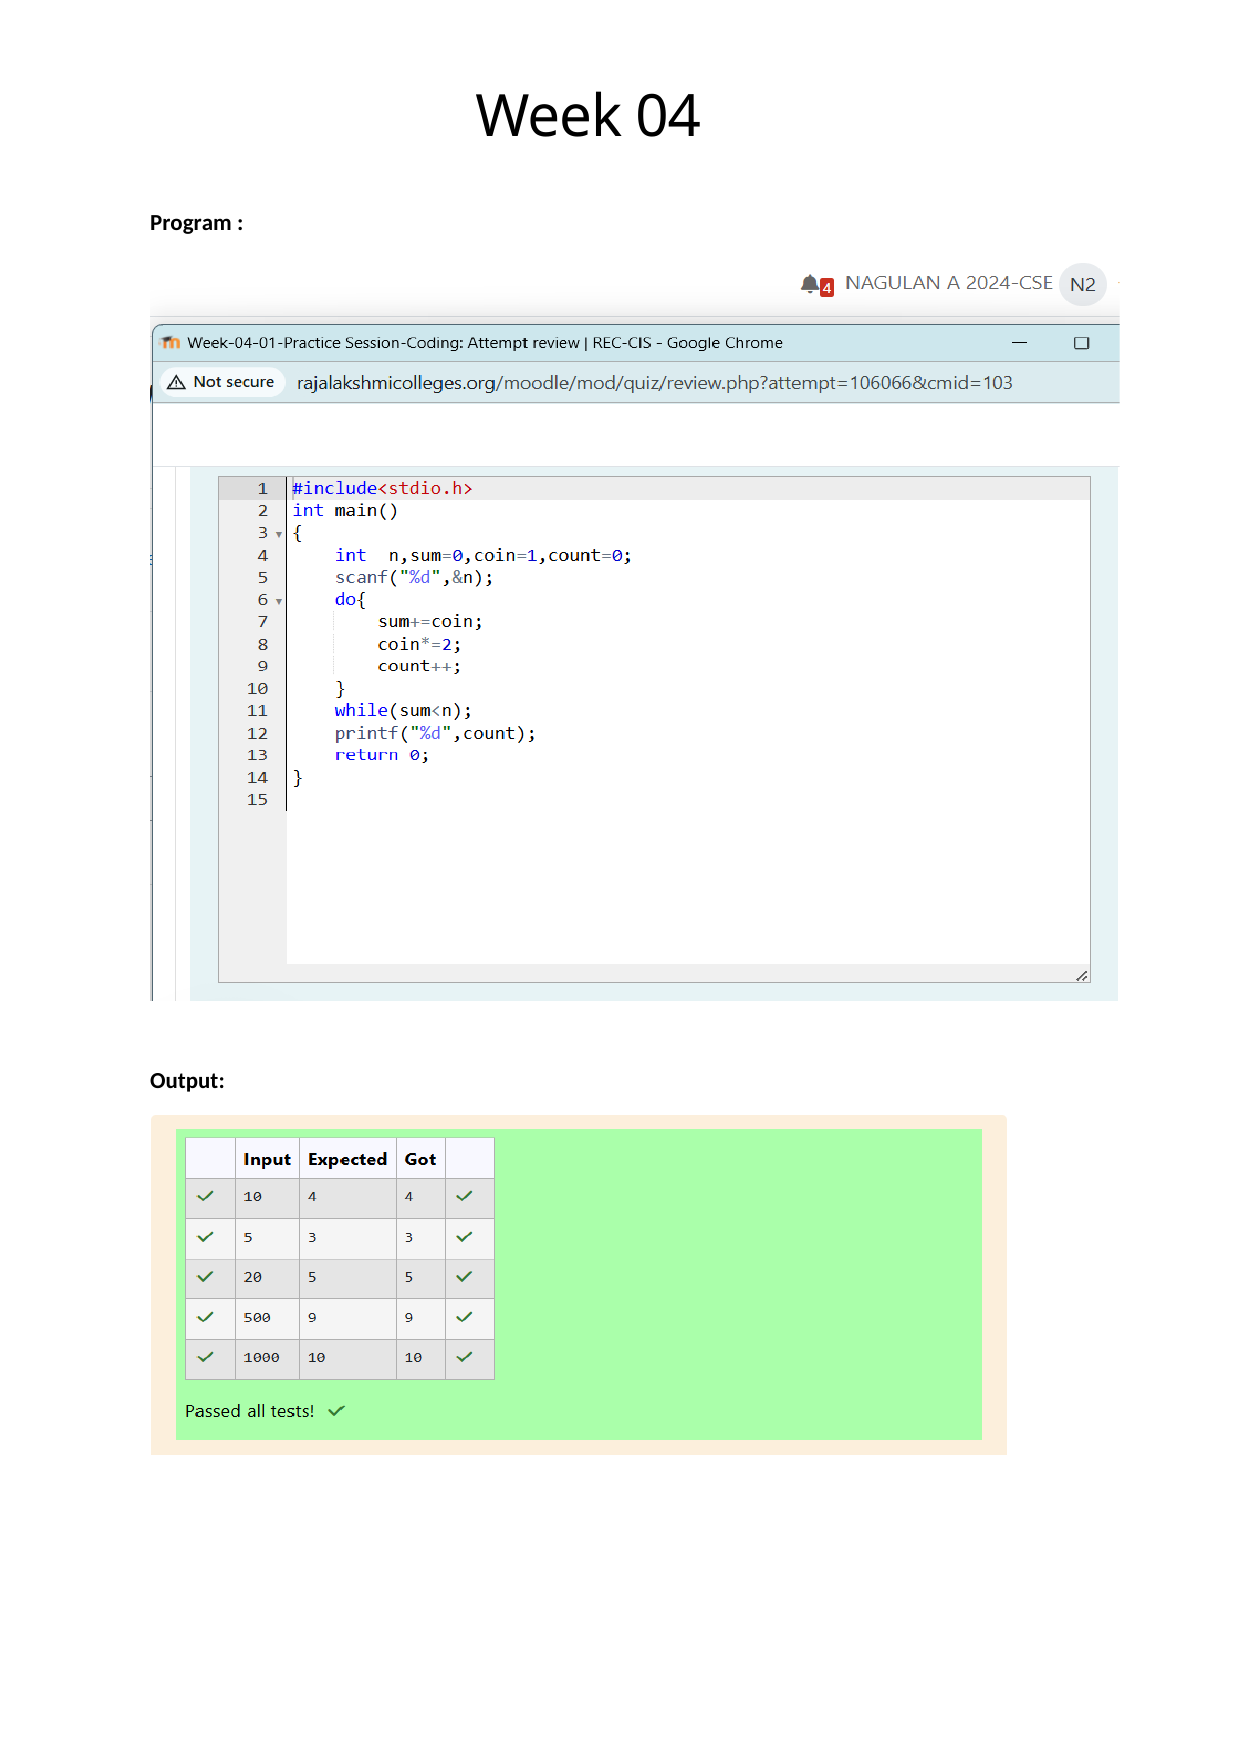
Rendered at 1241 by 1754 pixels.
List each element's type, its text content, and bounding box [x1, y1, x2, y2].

text Output: [150, 1067, 1090, 1094]
picture [150, 1113, 1012, 1455]
text Program : [150, 208, 1090, 236]
picture [150, 255, 1120, 1001]
